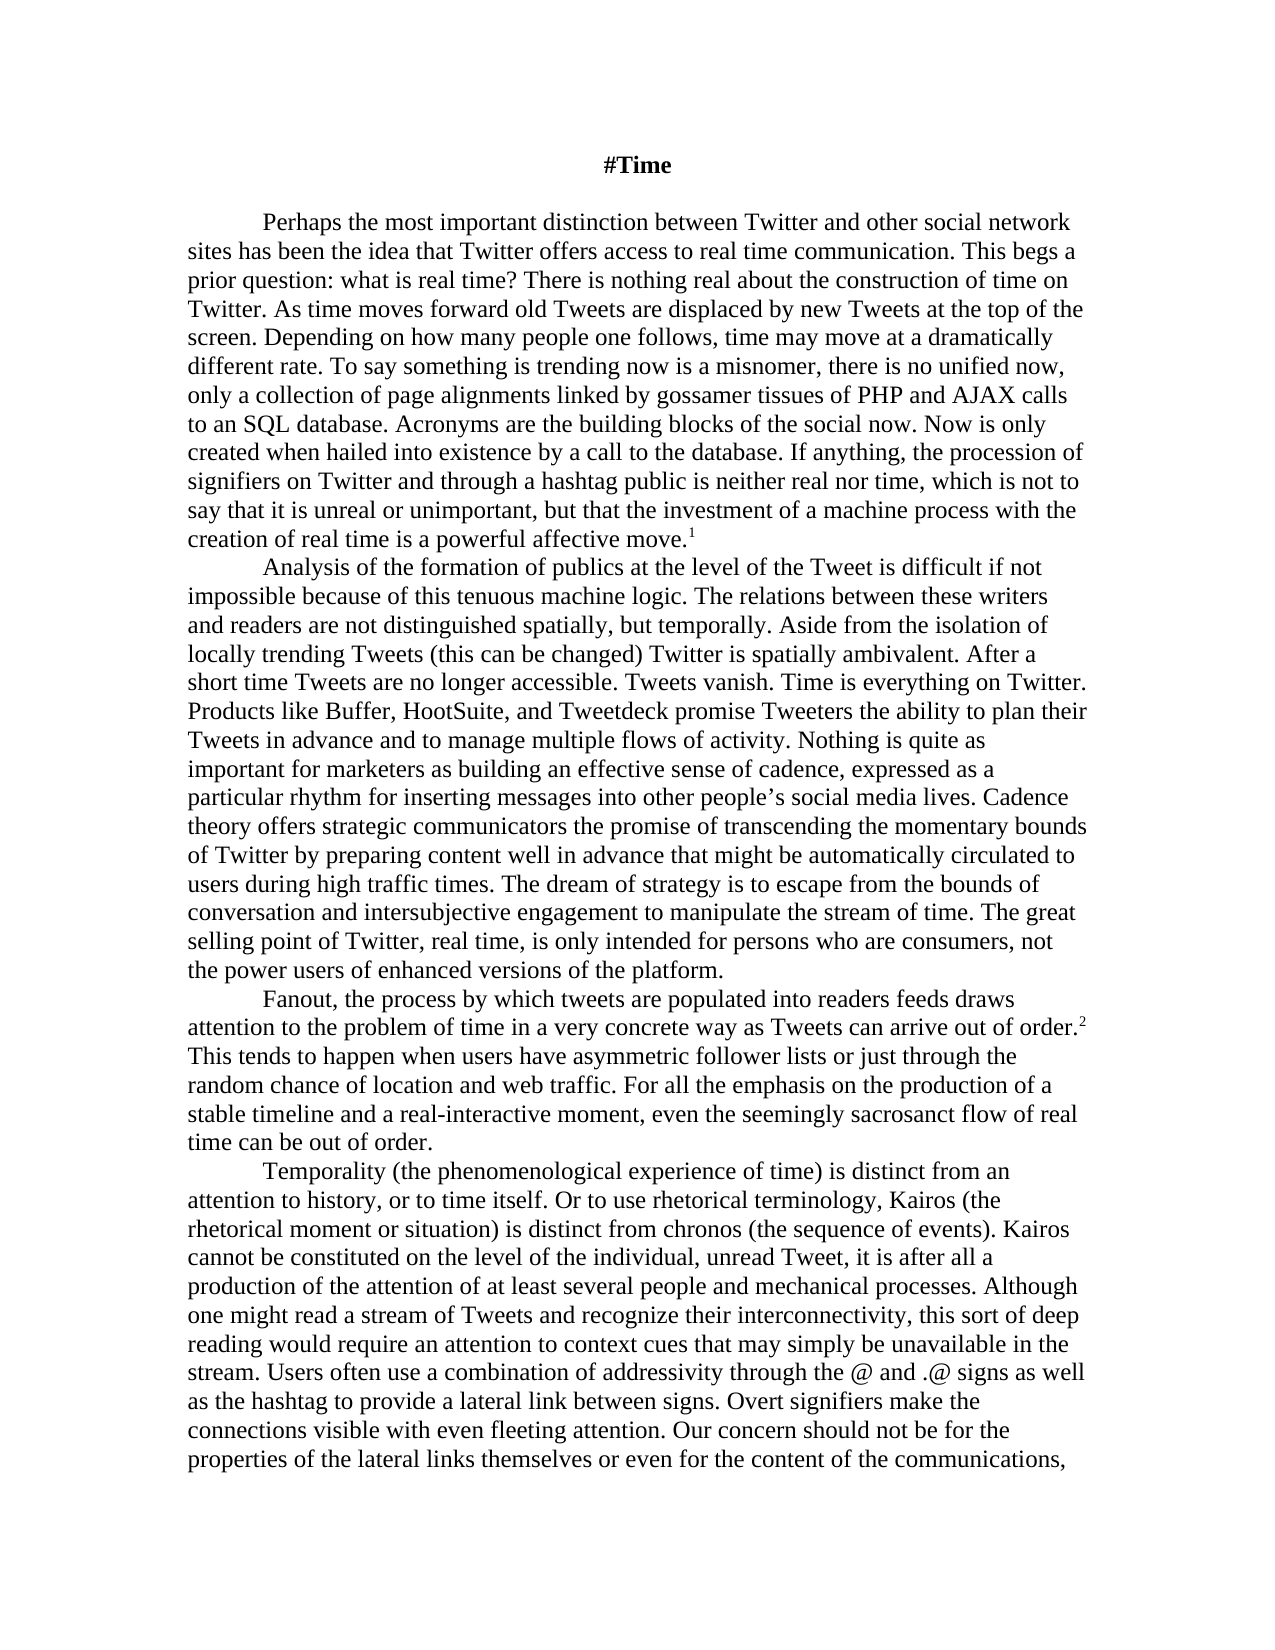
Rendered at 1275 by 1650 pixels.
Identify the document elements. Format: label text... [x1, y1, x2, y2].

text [187, 1156, 1087, 1472]
text Analysis of the formation of publics at the level of the Tweet is difficult if not impossible because of this tenuous machine logic. The relations between these writers and readers are not distinguished spatially, but temporally. Aside from the isolation of locally trending Tweets (this can be changed) Twitter is spatially ambivalent. After a short time Tweets are no longer accessible. Tweets vanish. Time is everything on Twitter. Products like Buffer, HootSuite, and Tweetdeck promise Tweeters the ability to plan their Tweets in advance and to manage multiple flows of activity. Nothing is quite as important for marketers as building an effective sense of cadence, expressed as a particular rhythm for inserting messages into other people’s social media lives. Cadence theory offers strategic communicators the promise of transcending the momentary bounds of Twitter by preparing content well in advance that might be automatically circulated to users during high traffic times. The dream of strategy is to escape from the bounds of conversation and intersubjective engagement to manipulate the stream of time. The great selling point of Twitter, real time, is only intended for persons who are consumers, not the power users of enhanced versions of the platform. [187, 552, 1087, 984]
text Fanout, the process by which tweets are populated into readers feeds draws attention to the problem of time in a very concrete way as Tweets can arrive out of order. This tends to happen when users have asymmetric follower lists or just through the random chance of location and web traffic. For all the emphasis on the production of a stable timeline and a real-interactive moment, even the seemingly sacrosanct flow of real time can be out of order. [187, 984, 1087, 1156]
text #Time [187, 150, 1087, 179]
text Perhaps the most important distinction between Twitter and other social network sites has been the idea that Twitter offers access to real time communication. This begs a prior question: what is real time? There is nothing real about the construction of time on Twitter. As time moves forward old Tweets are displaced by new Tweets at the top of the screen. Depending on how many people one follows, time may move at a dramatically different rate. To say something is trending now is a misnomer, there is no unified now, only a collection of page alignments linked by gossamer tissues of PHP and AJAX calls to an SQL database. Acronyms are the building blocks of the social now. Now is only created when hailed into existence by a call to the database. If anything, the procession of signifiers on Twitter and through a hashtag public is neither real nor time, which is not to say that it is unreal or unimportant, but that the investment of a machine process with the creation of real time is a powerful affective move. [187, 207, 1087, 552]
